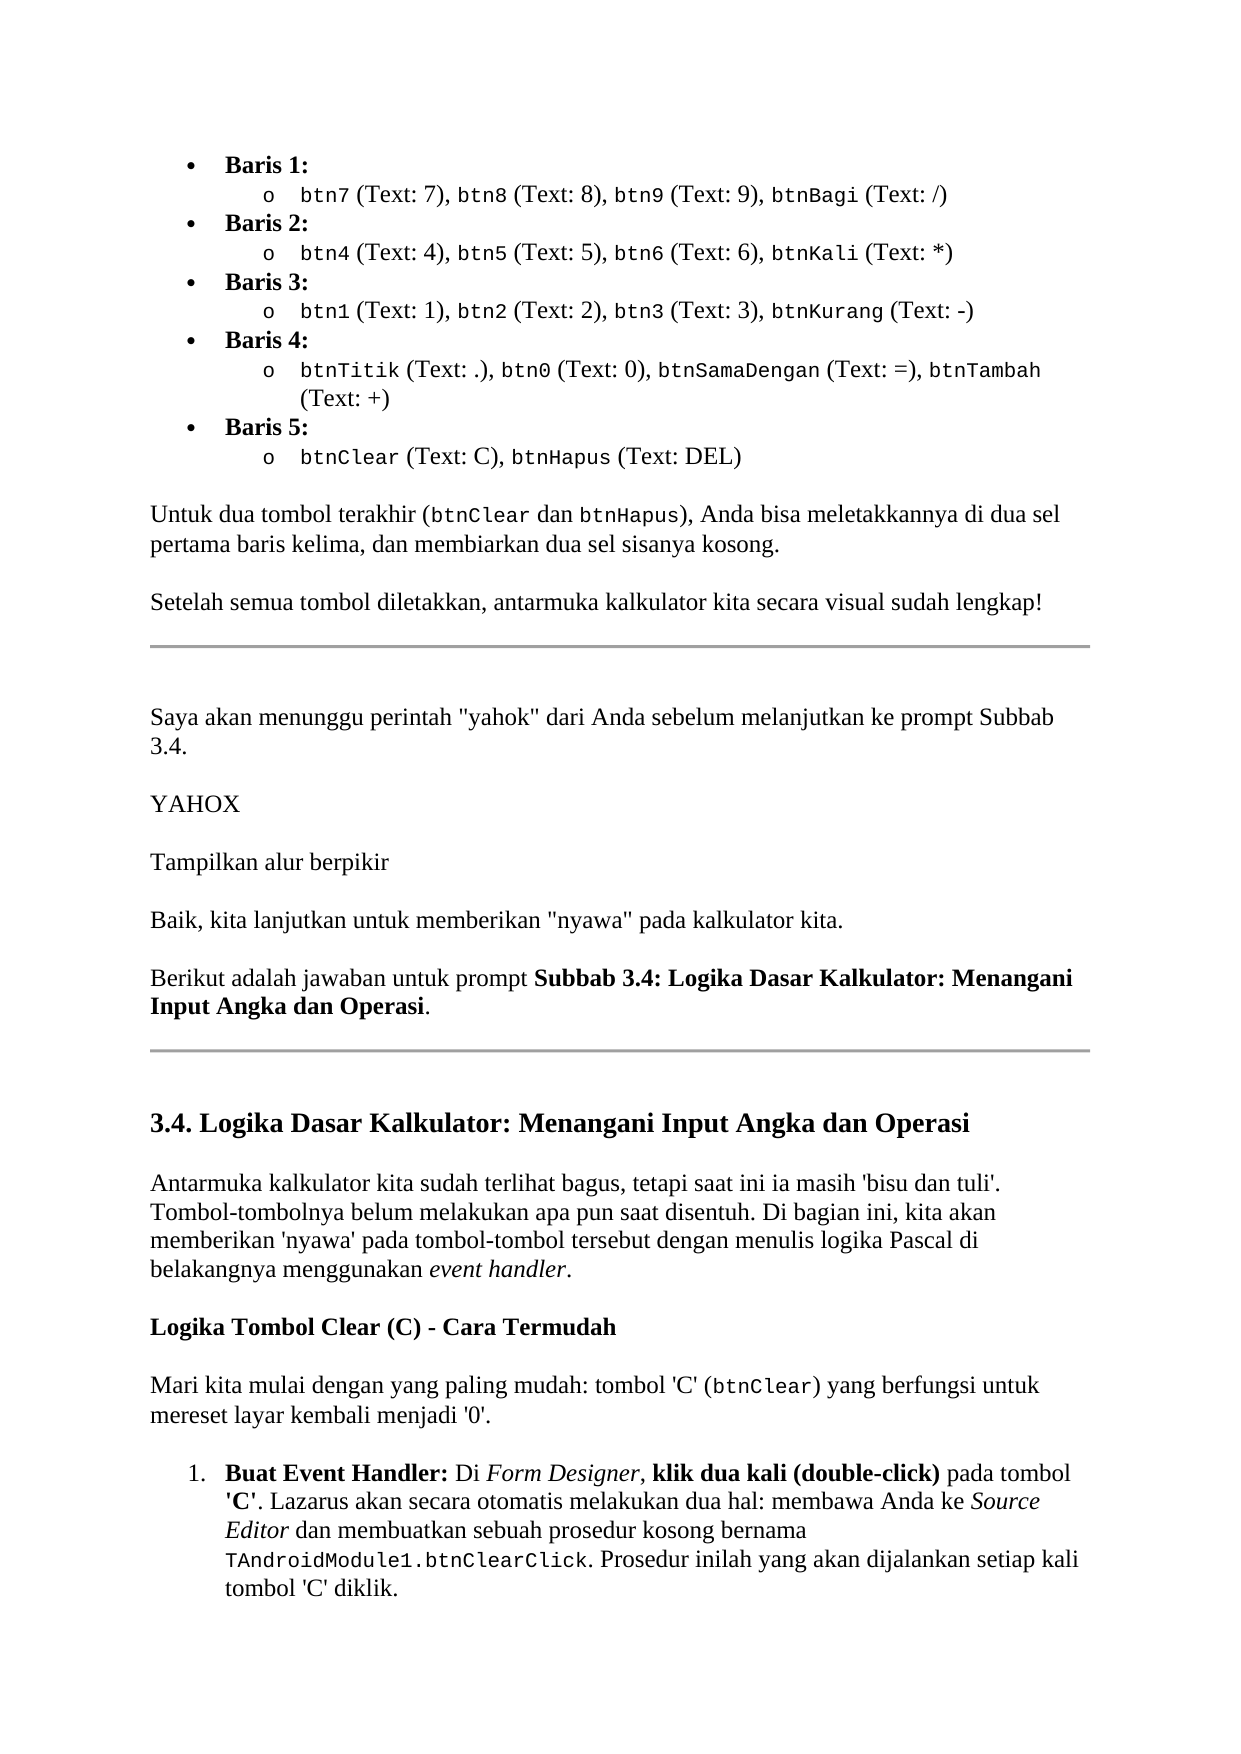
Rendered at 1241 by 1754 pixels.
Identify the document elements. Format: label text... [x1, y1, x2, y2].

text Antarmuka kalkulator kita sudah terlihat bagus, tetapi saat ini ia masih 'bisu dan tuli'. Tombol-tombolnya belum melakukan apa pun saat disentuh. Di bagian ini, kita akan memberikan 'nyawa' pada tombol-tombol tersebut dengan menulis logika Pascal di belakangnya menggunakan event handler. [150, 1168, 1090, 1283]
text Untuk dua tombol terakhir (btnClear dan btnHapus), Anda bisa meletakkannya di dua sel pertama baris kelima, dan membiarkan dua sel sisanya kosong. [150, 499, 1090, 558]
list Baris 4: [187, 325, 1090, 354]
list btn4 (Text: 4), btn5 (Text: 5), btn6 (Text: 6), btnKali (Text: *) [262, 237, 1090, 267]
text Logika Tombol Clear (C) - Cara Termudah [150, 1312, 1090, 1341]
text Mari kita mulai dengan yang paling mudah: tombol 'C' (btnClear) yang berfungsi untuk mereset layar kembali menjadi '0'. [150, 1370, 1090, 1428]
text Tampilkan alur berpikir [150, 847, 1090, 876]
list Baris 1: [187, 150, 1090, 179]
list btnClear (Text: C), btnHapus (Text: DEL) [262, 441, 1090, 470]
list Buat Event Handler: Di Form Designer, klik dua kali (double-click) pada tombol 'C'. Lazarus akan secara otomatis melakukan dua hal: membawa Anda ke Source Editor dan membuatkan sebuah prosedur kosong bernama TAndroidModule1.btnClearClick. Prosedur inilah yang akan dijalankan setiap kali tombol 'C' diklik. [187, 1458, 1090, 1602]
list btnTitik (Text: .), btn0 (Text: 0), btnSamaDengan (Text: =), btnTambah (Text: +) [262, 354, 1090, 412]
text Berikut adalah jawaban untuk prompt Subbab 3.4: Logika Dasar Kalkulator: Menangani Input Angka dan Operasi. [150, 963, 1090, 1020]
list btn7 (Text: 7), btn8 (Text: 8), btn9 (Text: 9), btnBagi (Text: /) [262, 179, 1090, 208]
list Baris 3: [187, 267, 1090, 295]
text 3.4. Logika Dasar Kalkulator: Menangani Input Angka dan Operasi [150, 1106, 1090, 1139]
text YAHOX [150, 789, 1090, 818]
list Baris 2: [187, 208, 1090, 237]
list Baris 5: [187, 412, 1090, 441]
list btn1 (Text: 1), btn2 (Text: 2), btn3 (Text: 3), btnKurang (Text: -) [262, 295, 1090, 325]
text Saya akan menunggu perintah "yahok" dari Anda sebelum melanjutkan ke prompt Subbab 3.4. [150, 702, 1090, 760]
text Baik, kita lanjutkan untuk memberikan "nyawa" pada kalkulator kita. [150, 905, 1090, 933]
text Setelah semua tombol diletakkan, antarmuka kalkulator kita secara visual sudah lengkap! [150, 587, 1090, 616]
